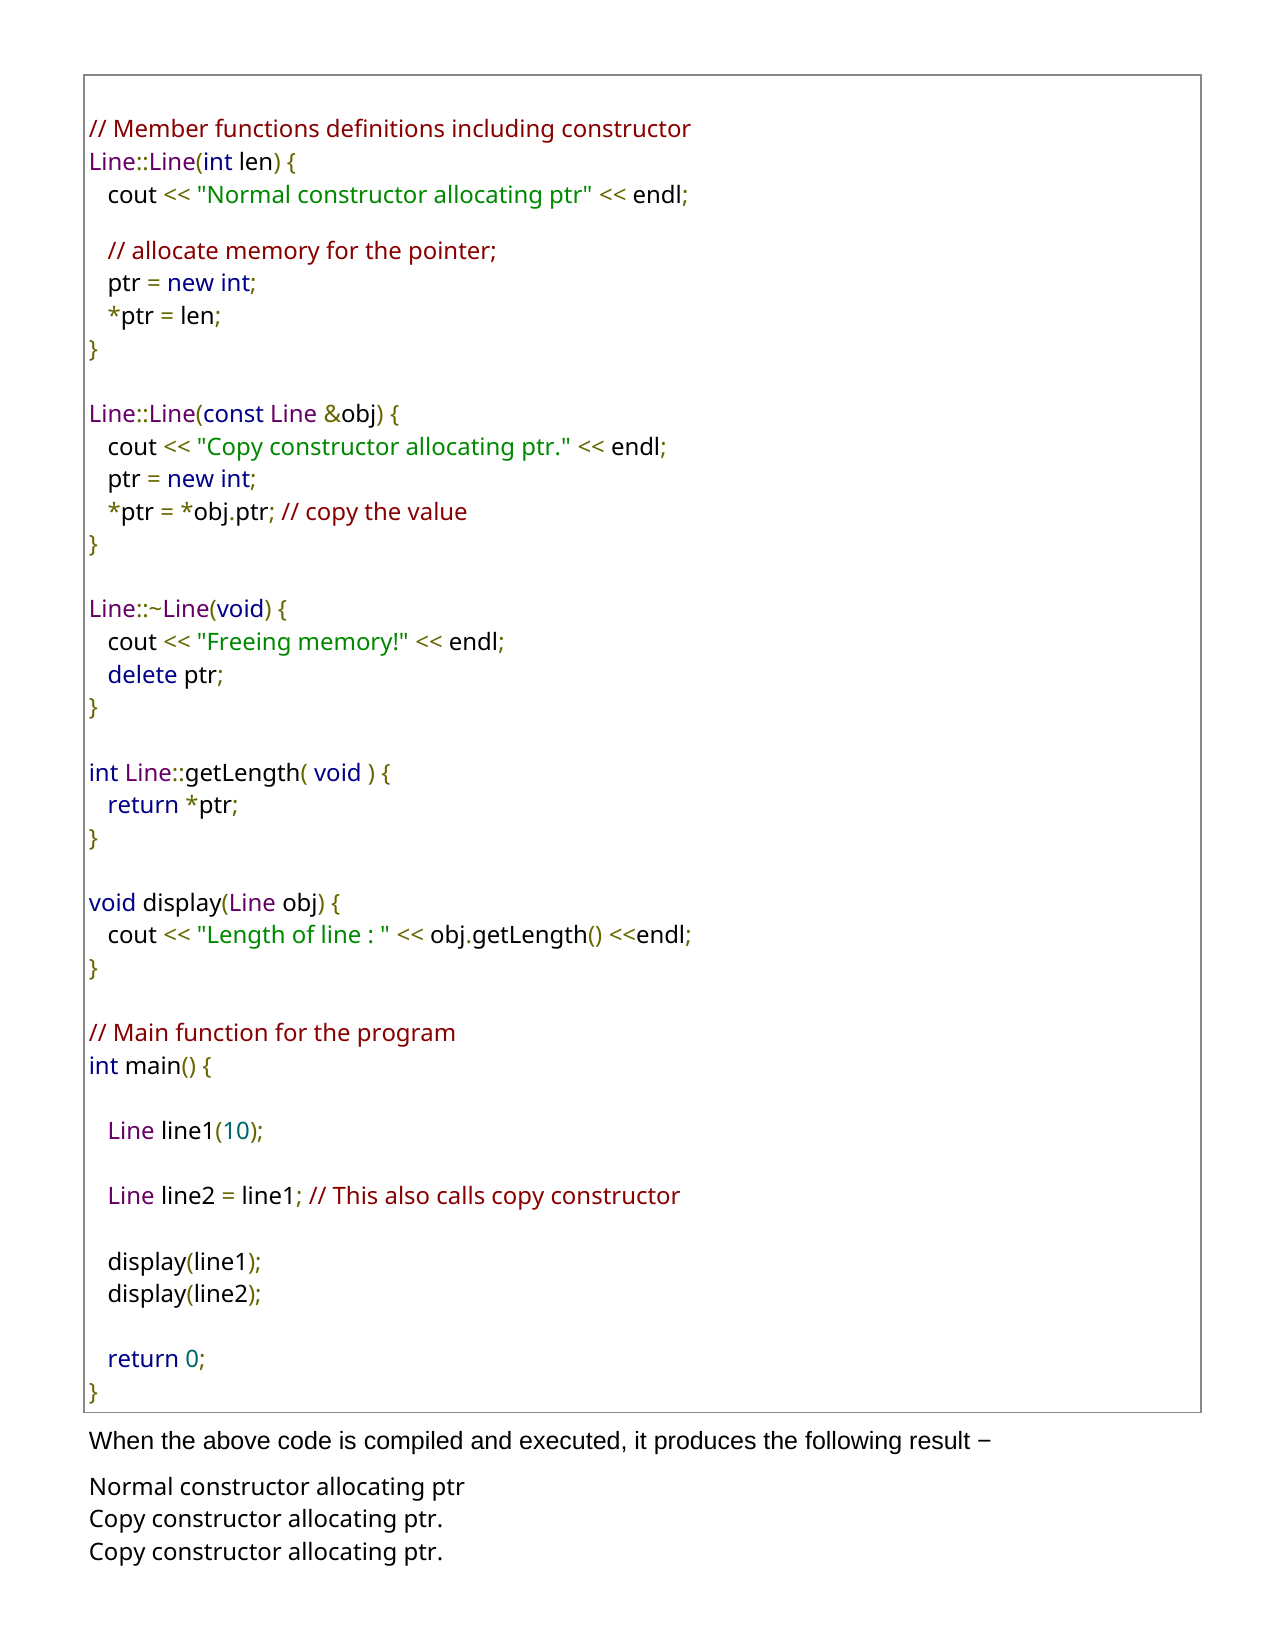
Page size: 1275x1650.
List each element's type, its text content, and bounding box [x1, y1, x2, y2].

text Line line1(10); [89, 1114, 1196, 1147]
text } [89, 690, 1196, 723]
text } [89, 331, 1196, 364]
text Copy constructor allocating ptr. [89, 1534, 1196, 1567]
text int main() { [89, 1049, 1196, 1081]
text cout << "Copy constructor allocating ptr." << endl; [89, 429, 1196, 462]
text Normal constructor allocating ptr [89, 1469, 1196, 1502]
text // Main function for the program [89, 1016, 1196, 1049]
text ptr = new int; [89, 266, 1196, 299]
text return *ptr; [89, 788, 1196, 821]
text int Line::getLength( void ) { [89, 755, 1196, 788]
text ptr = new int; [89, 462, 1196, 494]
text return 0; [89, 1342, 1196, 1369]
text display(line1); [89, 1244, 1196, 1277]
text Line line2 = line1; // This also calls copy constructor [89, 1179, 1196, 1212]
text Line::~Line(void) { [89, 592, 1196, 625]
text Line::Line(const Line &obj) { [89, 397, 1196, 429]
text *ptr = *obj.ptr; // copy the value [89, 494, 1196, 527]
text cout << "Freeing memory!" << endl; [89, 625, 1196, 657]
text } [89, 951, 1196, 983]
text // allocate memory for the pointer; [89, 234, 1196, 266]
text Copy constructor allocating ptr. [89, 1502, 1196, 1534]
text } [85, 1369, 1200, 1412]
text display(line2); [89, 1277, 1196, 1309]
text *ptr = len; [89, 299, 1196, 331]
text delete ptr; [89, 657, 1196, 690]
text void display(Line obj) { [89, 886, 1196, 918]
text cout << "Normal constructor allocating ptr" << endl; [89, 177, 1196, 210]
text // Member functions definitions including constructor [89, 112, 1196, 145]
text } [89, 821, 1196, 853]
text cout << "Length of line : " << obj.getLength() <<endl; [89, 918, 1196, 951]
text Line::Line(int len) { [89, 145, 1196, 177]
text } [89, 527, 1196, 560]
text When the above code is compiled and executed, it produces the following result − [89, 1426, 1196, 1454]
